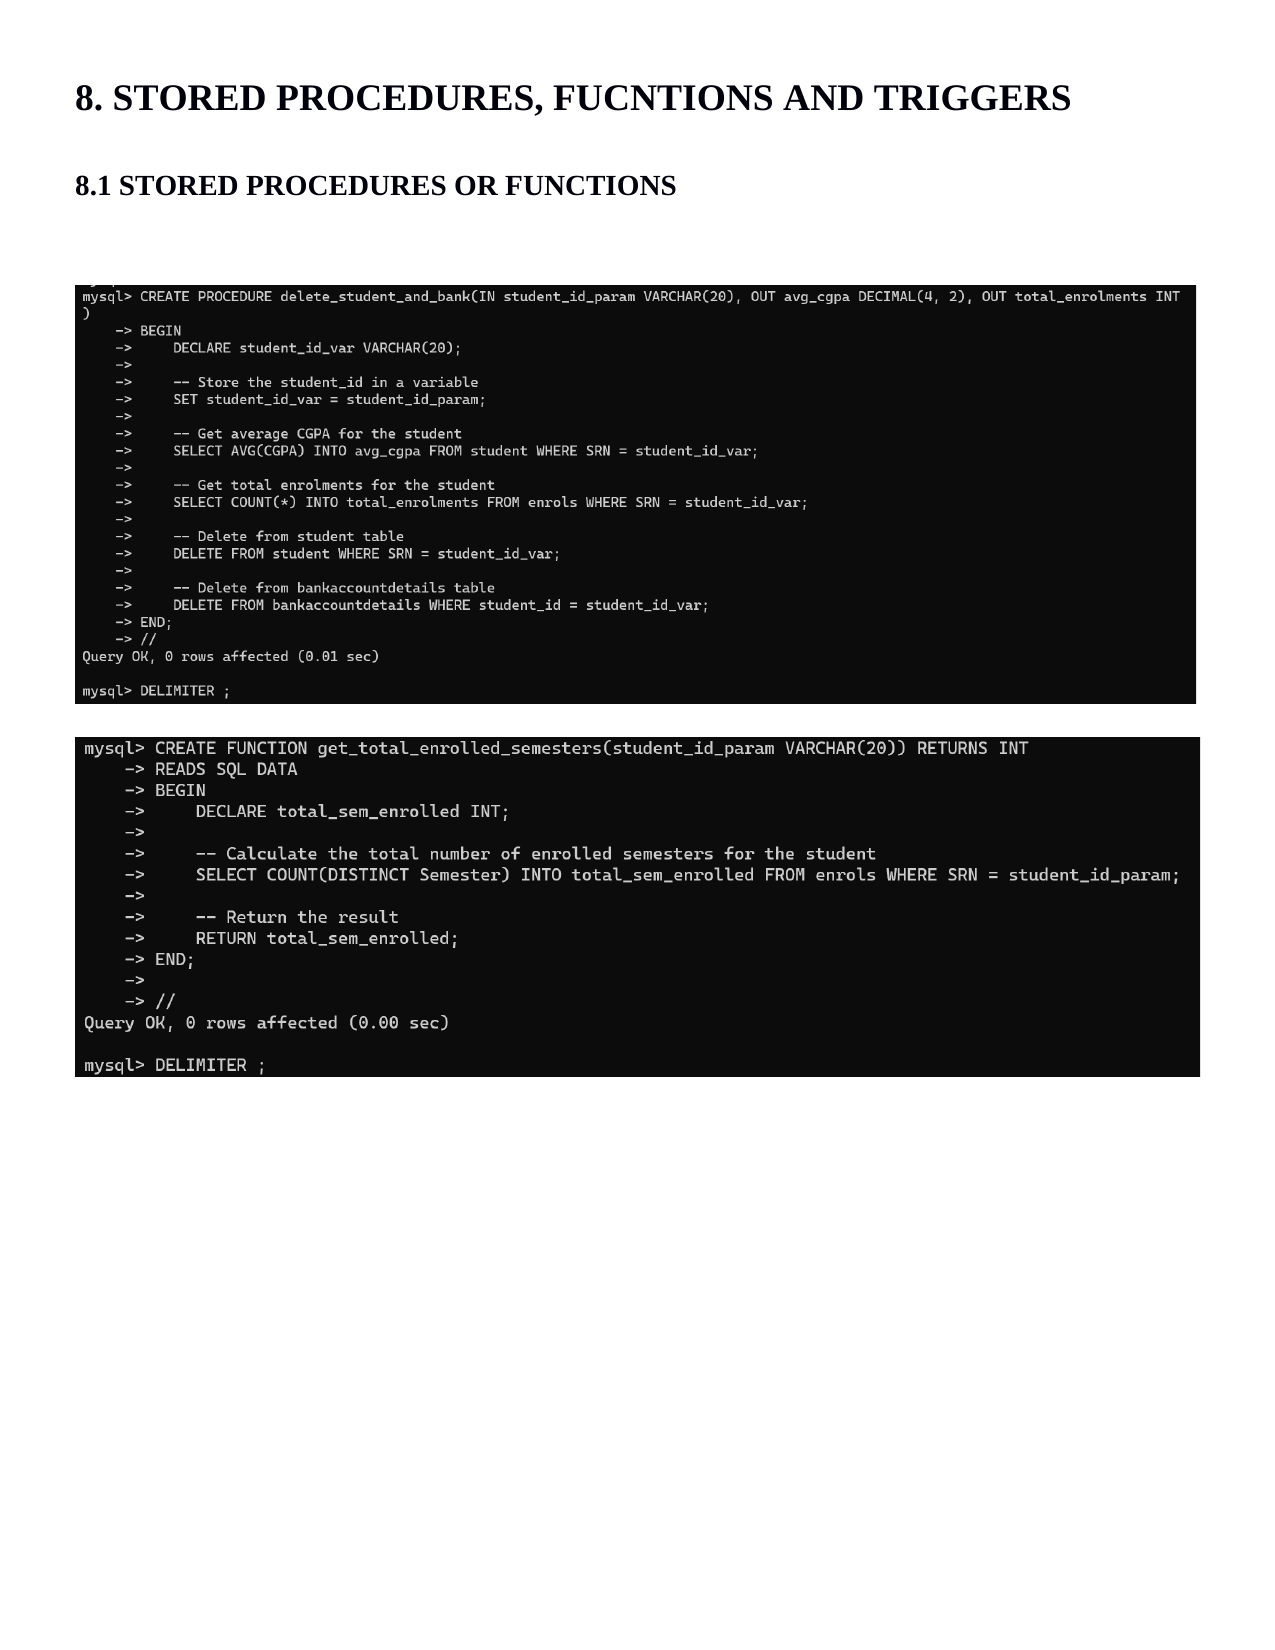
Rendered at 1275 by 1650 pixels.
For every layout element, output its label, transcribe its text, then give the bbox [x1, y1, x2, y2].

text 8.1 STORED PROCEDURES OR FUNCTIONS [75, 168, 1200, 202]
picture [75, 737, 1200, 1077]
picture [75, 285, 1197, 704]
text 8. STORED PROCEDURES, FUCNTIONS AND TRIGGERS [75, 75, 1200, 118]
